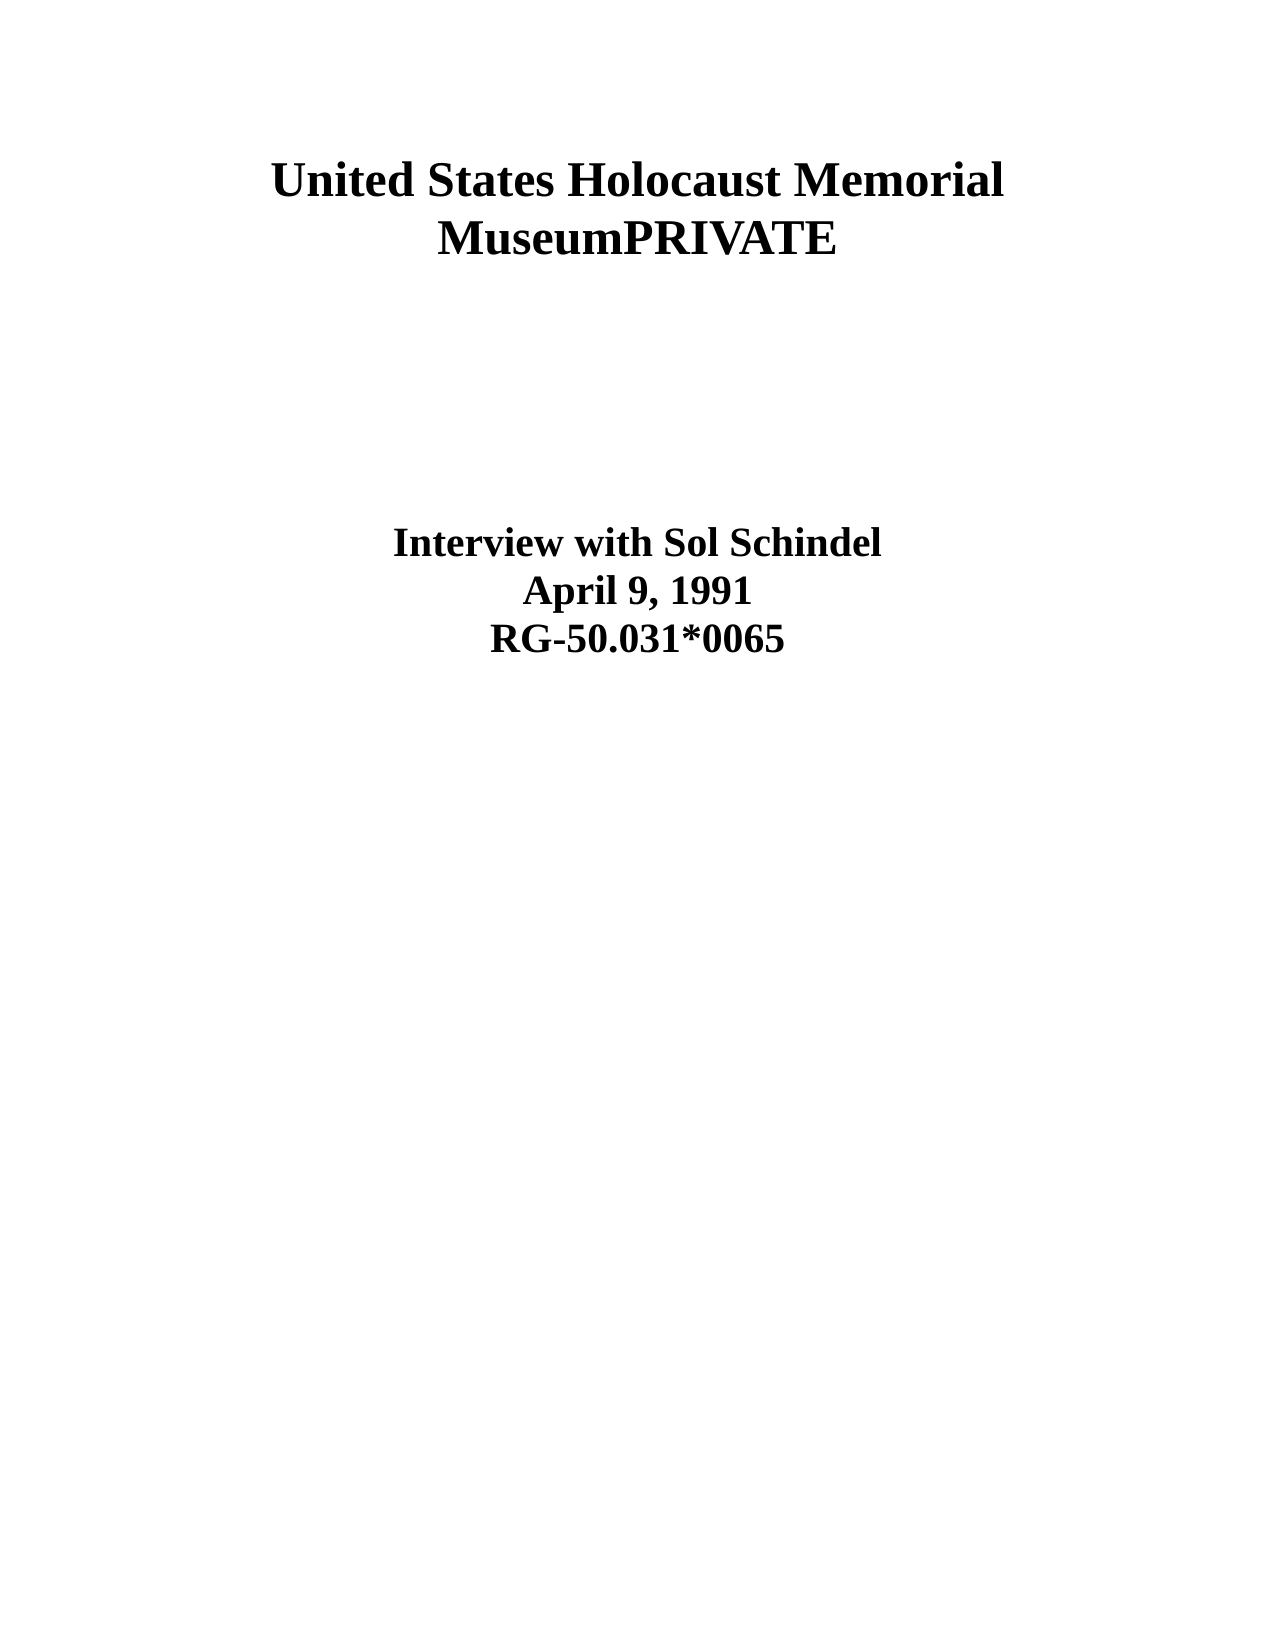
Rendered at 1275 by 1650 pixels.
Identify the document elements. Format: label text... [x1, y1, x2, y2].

text April 9, 1991 [187, 572, 1087, 619]
text Interview with Sol Schindel [187, 524, 1087, 572]
text RG-50.031*0065PREFACE [187, 619, 1087, 667]
text United States Holocaust Memorial MuseumPRIVATE [187, 150, 1087, 265]
